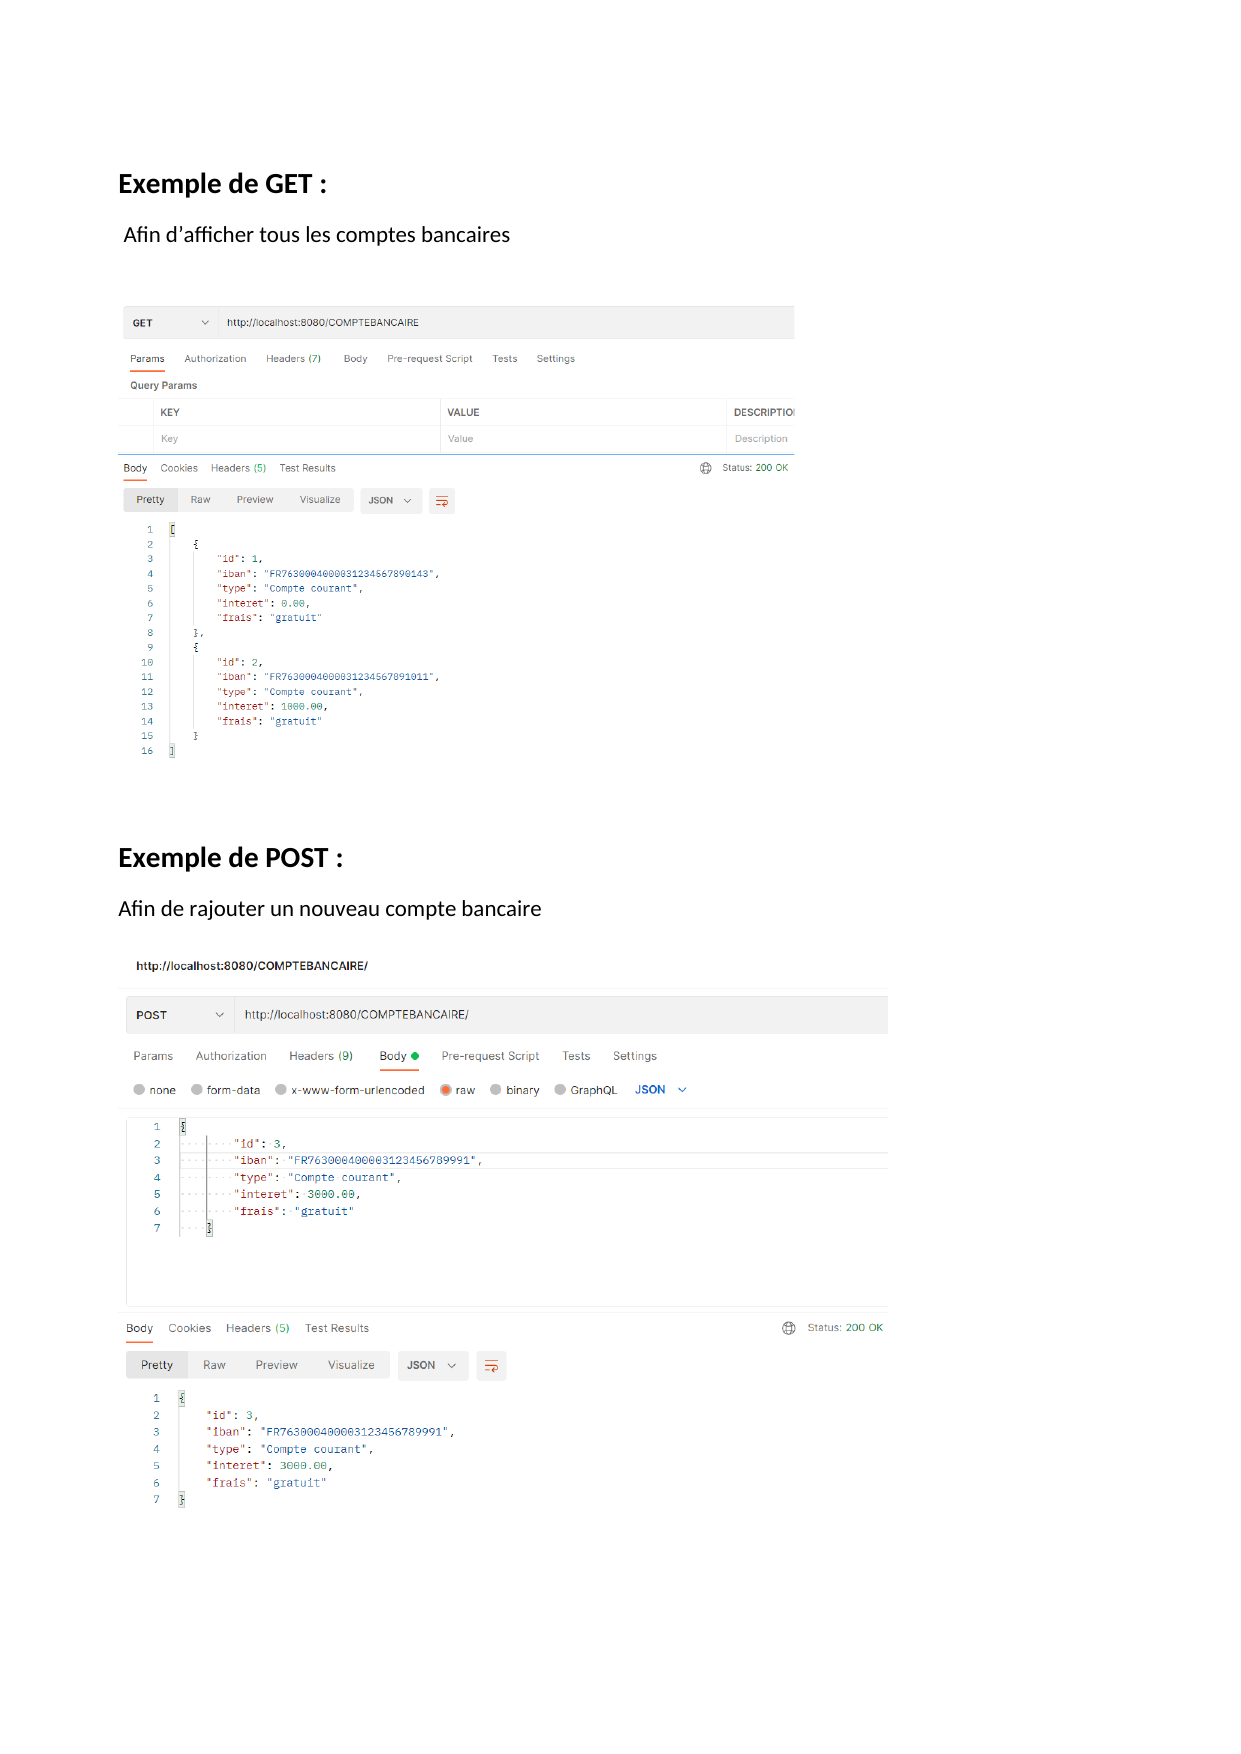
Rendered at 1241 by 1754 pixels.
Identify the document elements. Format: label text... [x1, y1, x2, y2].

text Exemple de GET : [118, 165, 1122, 201]
picture [118, 952, 888, 1517]
text Exemple de POST : [118, 839, 1122, 875]
picture [118, 301, 795, 772]
text Afin de rajouter un nouveau compte bancaire [118, 894, 1122, 922]
text Afin d’afficher tous les comptes bancaires [118, 220, 1122, 248]
